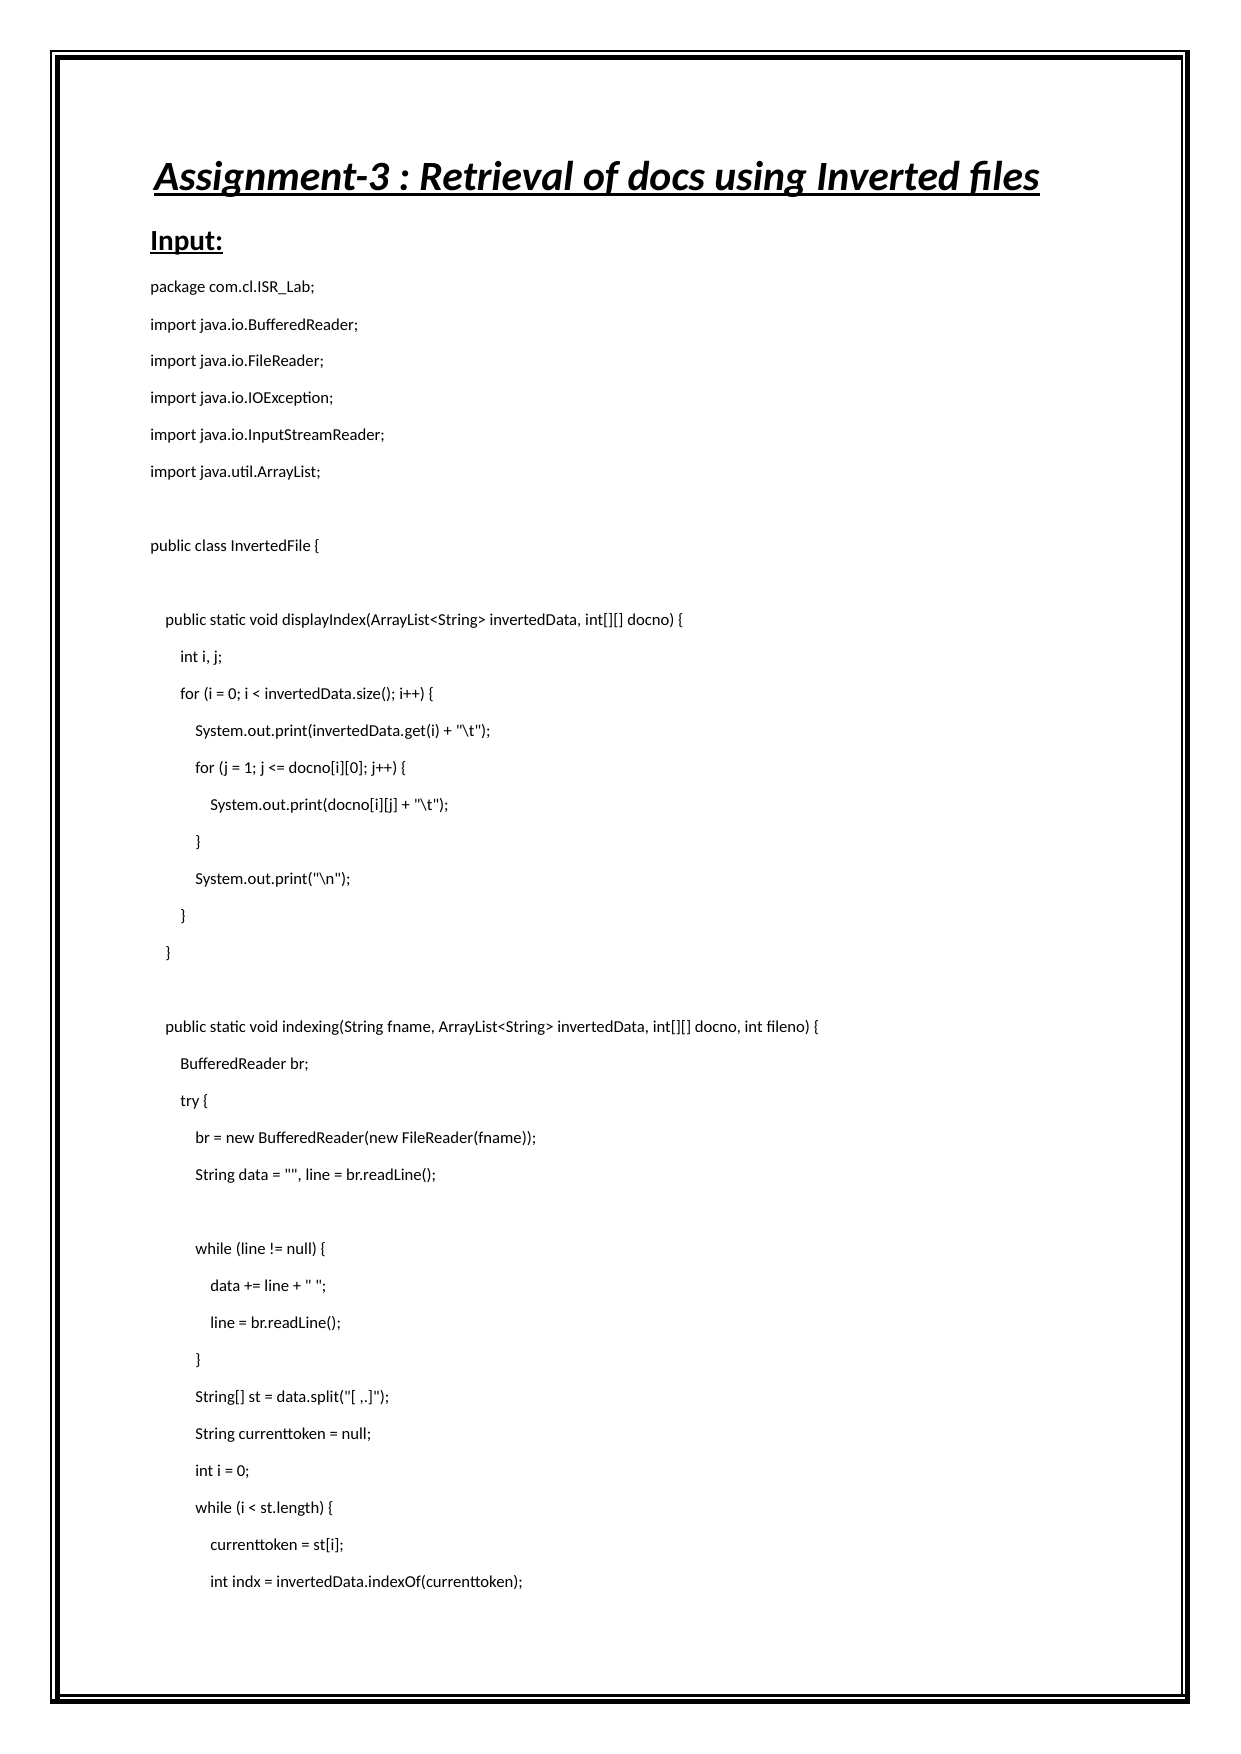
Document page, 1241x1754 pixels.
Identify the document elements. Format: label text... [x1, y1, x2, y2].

text int i = 0; [150, 1460, 1090, 1480]
text int indx = invertedData.indexOf(currenttoken); [150, 1571, 1090, 1591]
text try { [150, 1090, 1090, 1111]
text import java.io.BufferedReader; [150, 314, 1090, 334]
text String[] st = data.split("[ ,.]"); [150, 1386, 1090, 1406]
text public static void displayIndex(ArrayList<String> invertedData, int[][] docno) { [150, 609, 1090, 630]
text public class InvertedFile { [150, 536, 1090, 556]
text import java.io.InputStreamReader; [150, 425, 1090, 445]
text for (j = 1; j <= docno[i][0]; j++) { [150, 757, 1090, 778]
text import java.io.FileReader; [150, 351, 1090, 371]
text br = new BufferedReader(new FileReader(fname)); [150, 1127, 1090, 1148]
text data += line + " "; [150, 1275, 1090, 1296]
text import java.io.IOException; [150, 388, 1090, 408]
text Input: [150, 222, 1090, 257]
text } [150, 1349, 1090, 1369]
text System.out.print("\n"); [150, 868, 1090, 889]
text line = br.readLine(); [150, 1312, 1090, 1332]
text System.out.print(docno[i][j] + "\t"); [150, 794, 1090, 815]
text } [150, 942, 1090, 963]
text public static void indexing(String fname, ArrayList<String> invertedData, int[][] docno, int fileno) { [150, 1016, 1090, 1037]
text import java.util.ArrayList; [150, 462, 1090, 482]
text for (i = 0; i < invertedData.size(); i++) { [150, 683, 1090, 704]
text Assignment-3 : Retrieval of docs using Inverted files [150, 150, 1090, 201]
text String currenttoken = null; [150, 1423, 1090, 1443]
text int i, j; [150, 647, 1090, 667]
text while (i < st.length) { [150, 1497, 1090, 1517]
text while (line != null) { [150, 1238, 1090, 1258]
text } [150, 831, 1090, 852]
text System.out.print(invertedData.get(i) + "\t"); [150, 721, 1090, 741]
text BufferedReader br; [150, 1053, 1090, 1074]
text String data = "", line = br.readLine(); [150, 1164, 1090, 1184]
text } [150, 905, 1090, 926]
text currenttoken = st[i]; [150, 1534, 1090, 1554]
text package com.cl.ISR_Lab; [150, 277, 1090, 297]
